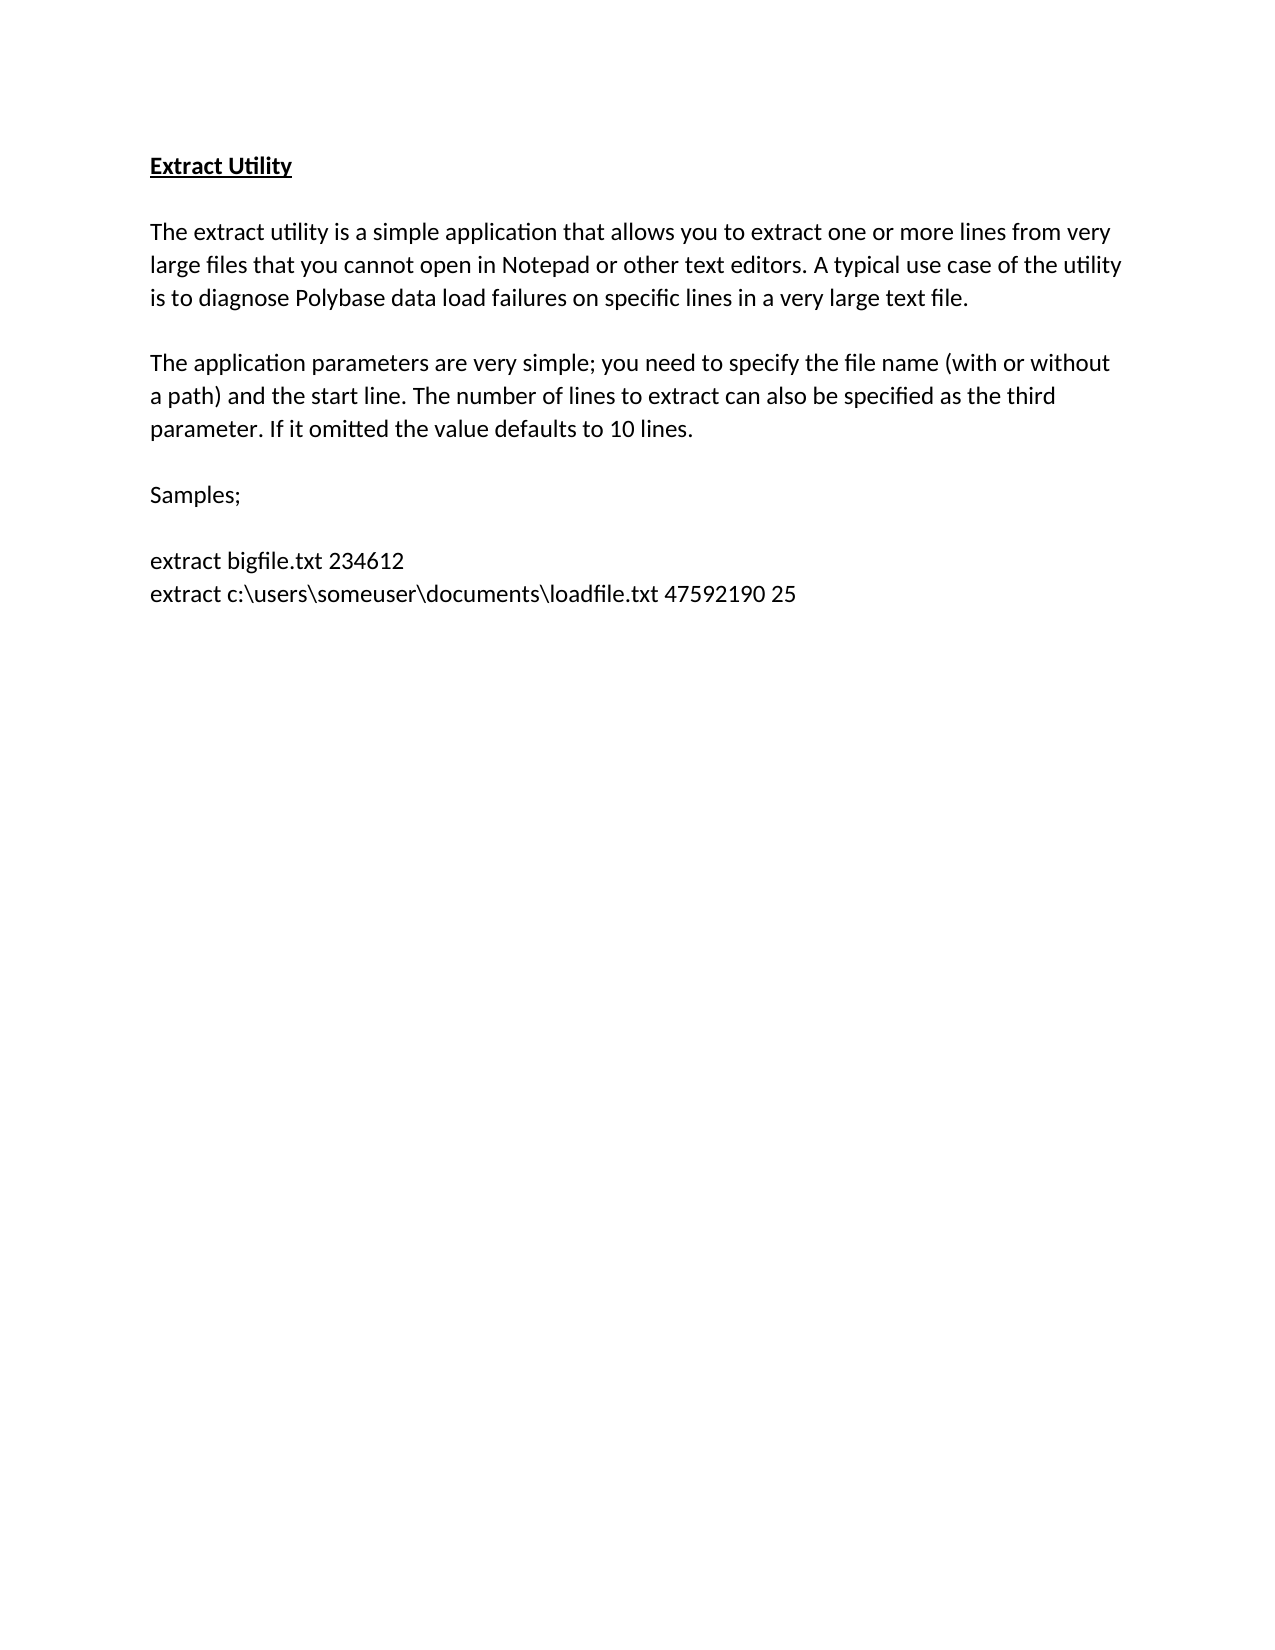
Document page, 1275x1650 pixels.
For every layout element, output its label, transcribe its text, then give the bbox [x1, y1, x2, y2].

text Extract Utility [150, 150, 1125, 181]
text extract bigfile.txt 234612 [150, 545, 1125, 576]
text The application parameters are very simple; you need to specify the file name (with or without a path) and the start line. The number of lines to extract can also be specified as the third parameter. If it omitted the value defaults to 10 lines. [150, 347, 1125, 444]
text extract c:\users\someuser\documents\loadfile.txt 47592190 25 [150, 578, 1125, 608]
text The extract utility is a simple application that allows you to extract one or more lines from very large files that you cannot open in Notepad or other text editors. A typical use case of the utility is to diagnose Polybase data load failures on specific lines in a very large text file. [150, 216, 1125, 312]
text Samples; [150, 479, 1125, 510]
